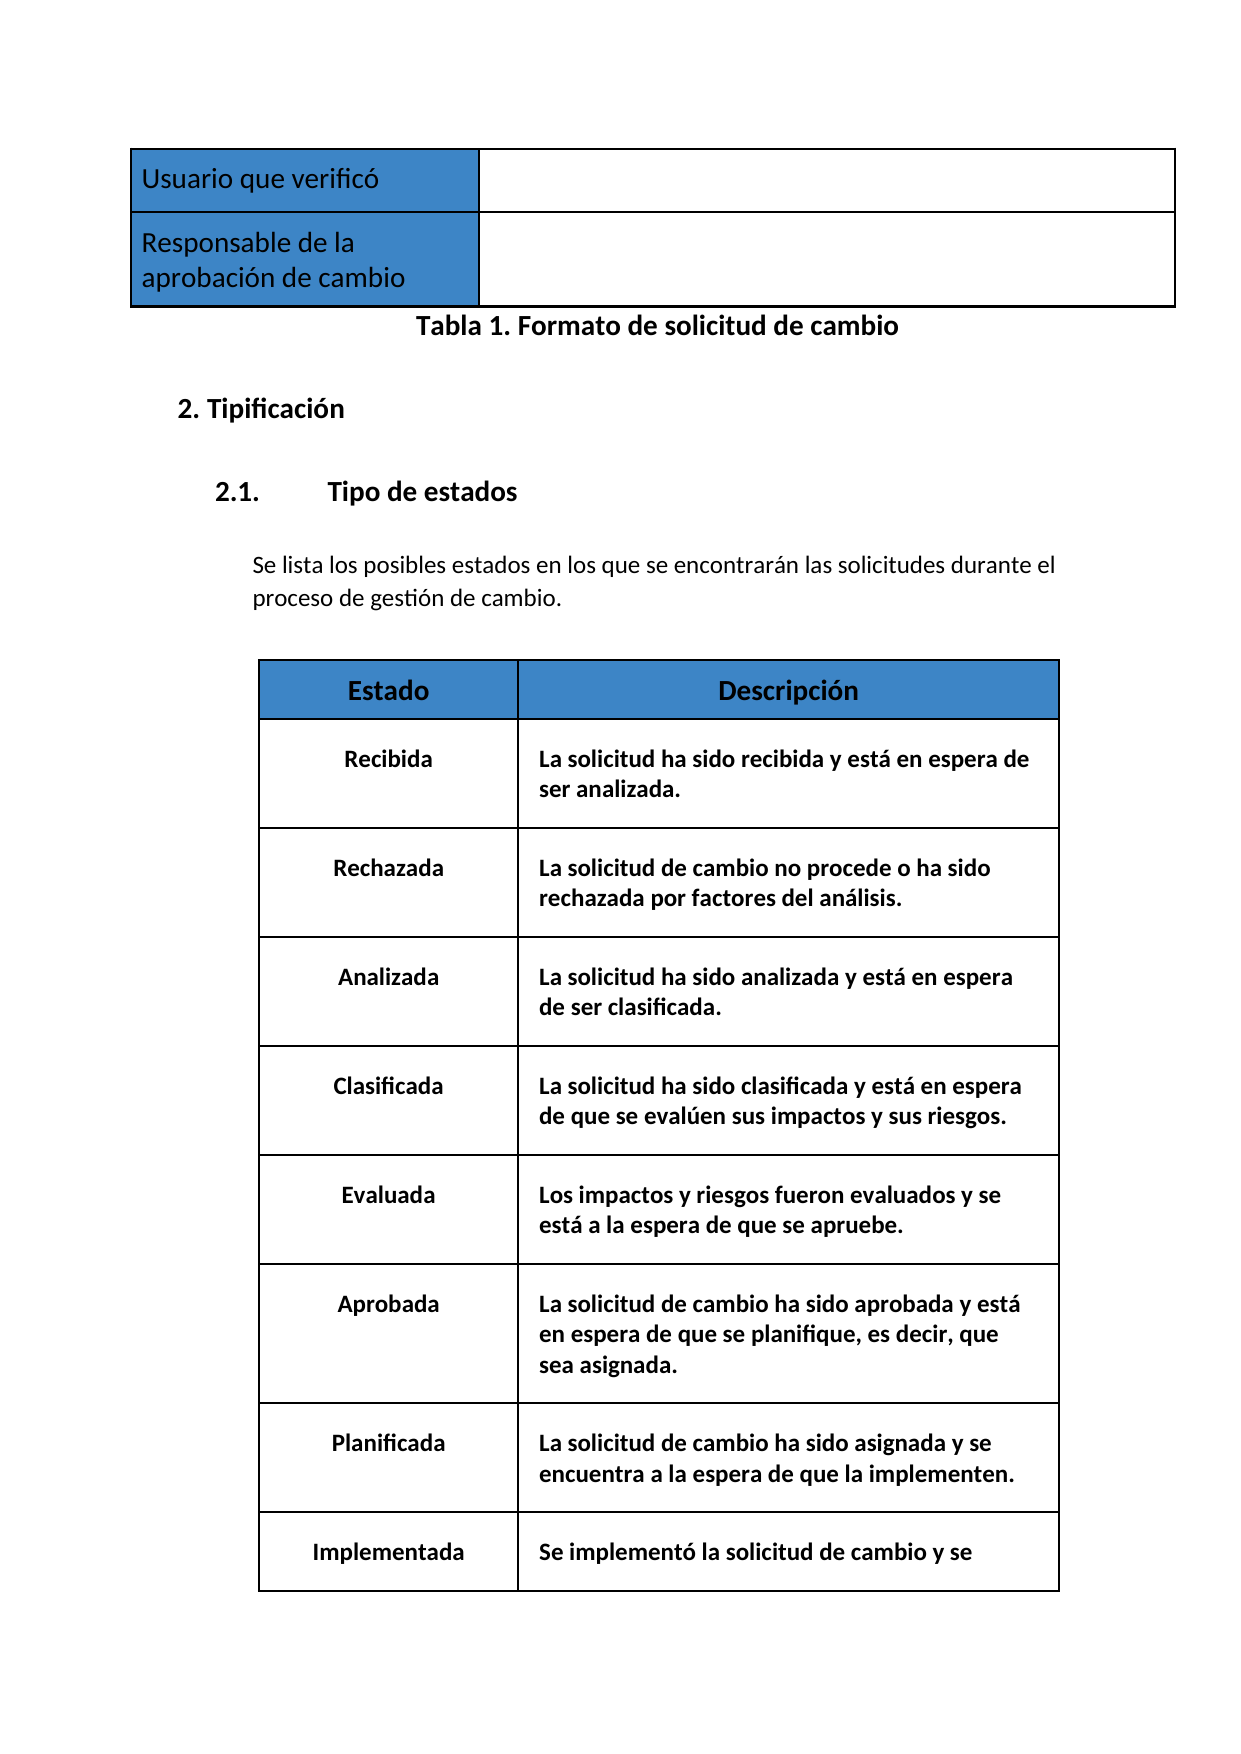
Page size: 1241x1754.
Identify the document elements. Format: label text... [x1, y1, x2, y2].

text Se lista los posibles estados en los que se encontrarán las solicitudes durante el proceso de gestión de cambio. [252, 549, 1063, 613]
table_header Descripción [519, 661, 1058, 718]
table_cell Aprobada [260, 1265, 517, 1402]
table_cell [480, 150, 1174, 211]
table_cell La solicitud de cambio ha sido aprobada y está en espera de que se planifique, es decir, que sea asignada. [519, 1265, 1058, 1402]
table_cell Clasificada [260, 1047, 517, 1154]
table_header Estado [260, 661, 517, 718]
table_cell Rechazada [260, 829, 517, 936]
table_cell Responsable de la aprobación de cambio [132, 213, 478, 305]
table_cell La solicitud ha sido analizada y está en espera de ser clasificada. [519, 938, 1058, 1045]
table_cell Analizada [260, 938, 517, 1045]
table_cell Implementada [260, 1513, 517, 1589]
table_cell La solicitud ha sido recibida y está en espera de ser analizada. [519, 720, 1058, 827]
table_cell Recibida [260, 720, 517, 827]
list Tipificación [177, 390, 1063, 426]
table_cell Usuario que verificó [132, 150, 478, 211]
table_cell [480, 213, 1174, 305]
table_cell Los impactos y riesgos fueron evaluados y se está a la espera de que se apruebe. [519, 1156, 1058, 1263]
text Tabla 1. Formato de solicitud de cambio [215, 308, 1063, 343]
table_cell Evaluada [260, 1156, 517, 1263]
table_cell Se implementó la solicitud de cambio y se espera que sea verificada por las pruebas. [519, 1513, 1058, 1589]
table_cell Planificada [260, 1404, 517, 1511]
list Tipo de estados [215, 473, 1063, 508]
table_cell La solicitud de cambio ha sido asignada y se encuentra a la espera de que la implementen. [519, 1404, 1058, 1511]
table_cell La solicitud ha sido clasificada y está en espera de que se evalúen sus impactos y sus riesgos. [519, 1047, 1058, 1154]
table_cell La solicitud de cambio no procede o ha sido rechazada por factores del análisis. [519, 829, 1058, 936]
